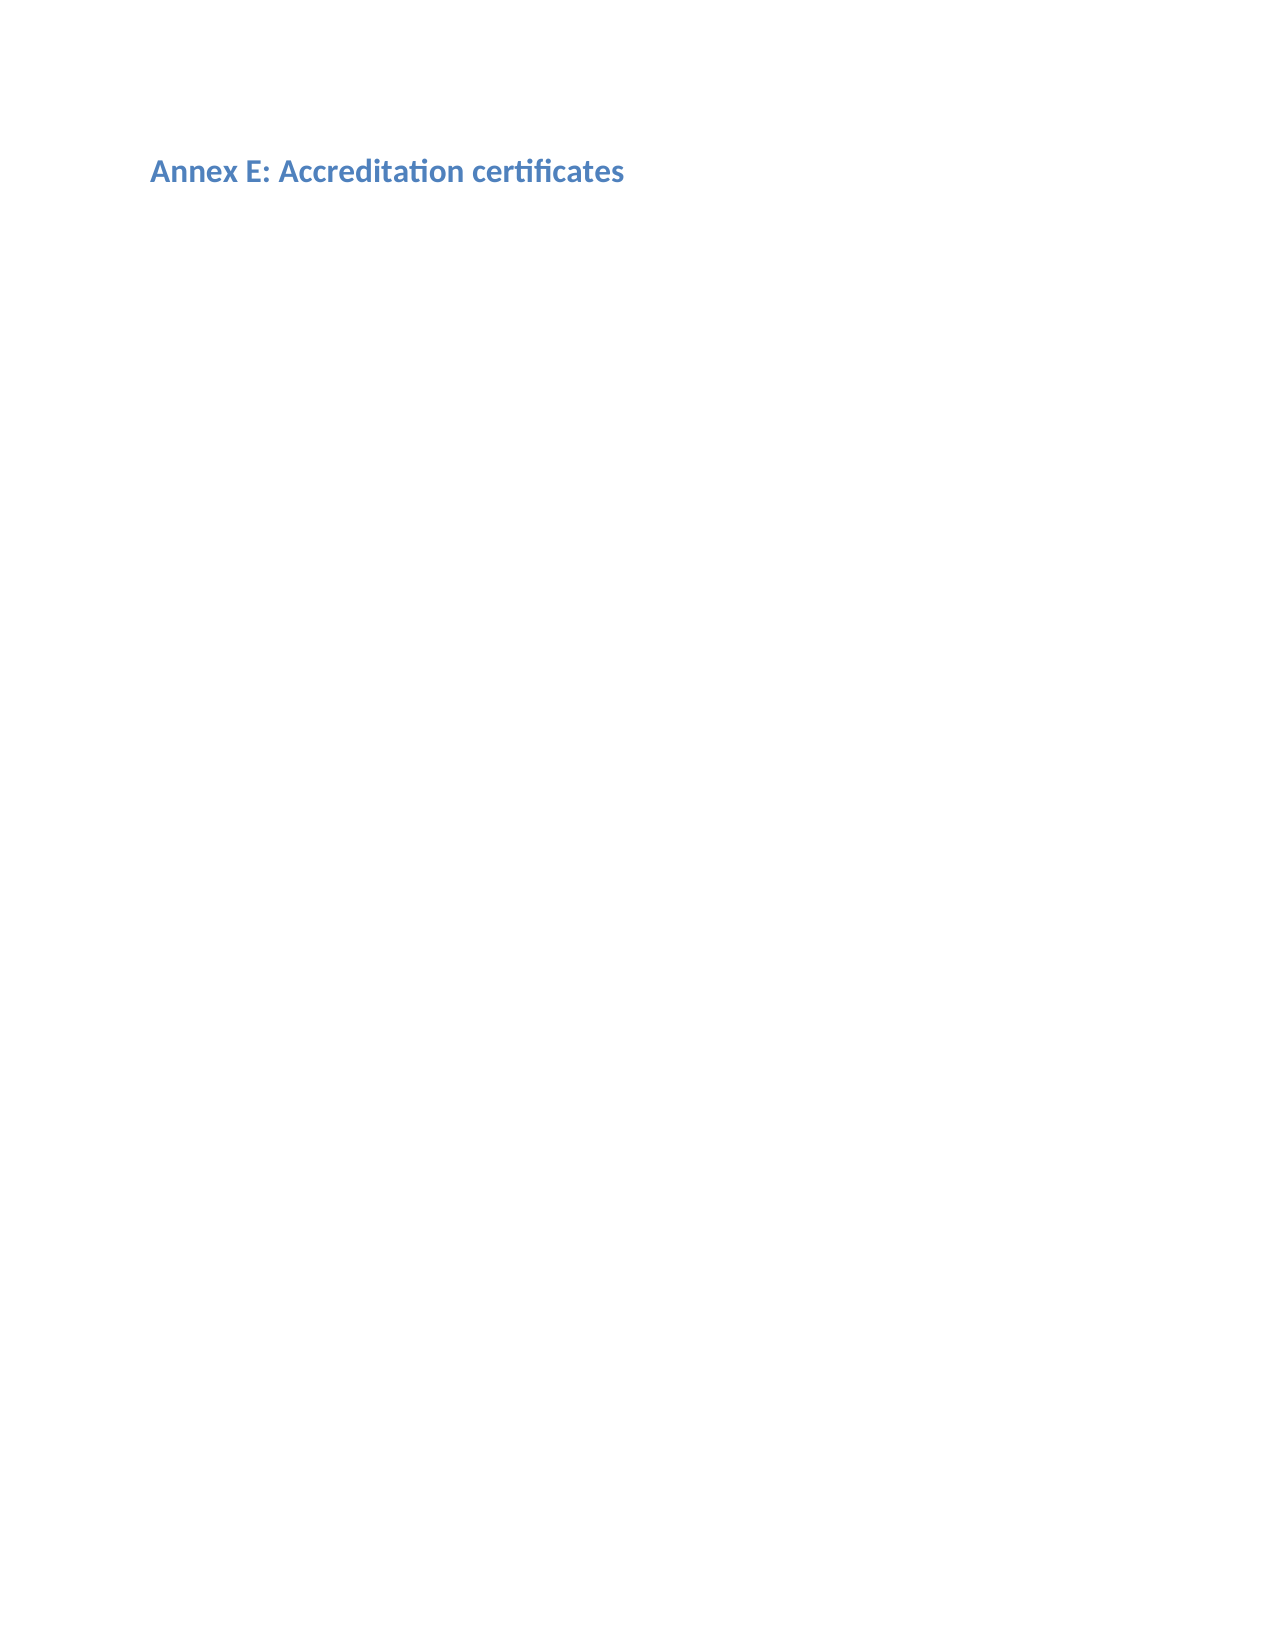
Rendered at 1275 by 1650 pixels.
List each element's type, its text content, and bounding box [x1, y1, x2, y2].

subtitle Annex E: Accreditation certificates [150, 150, 1125, 191]
